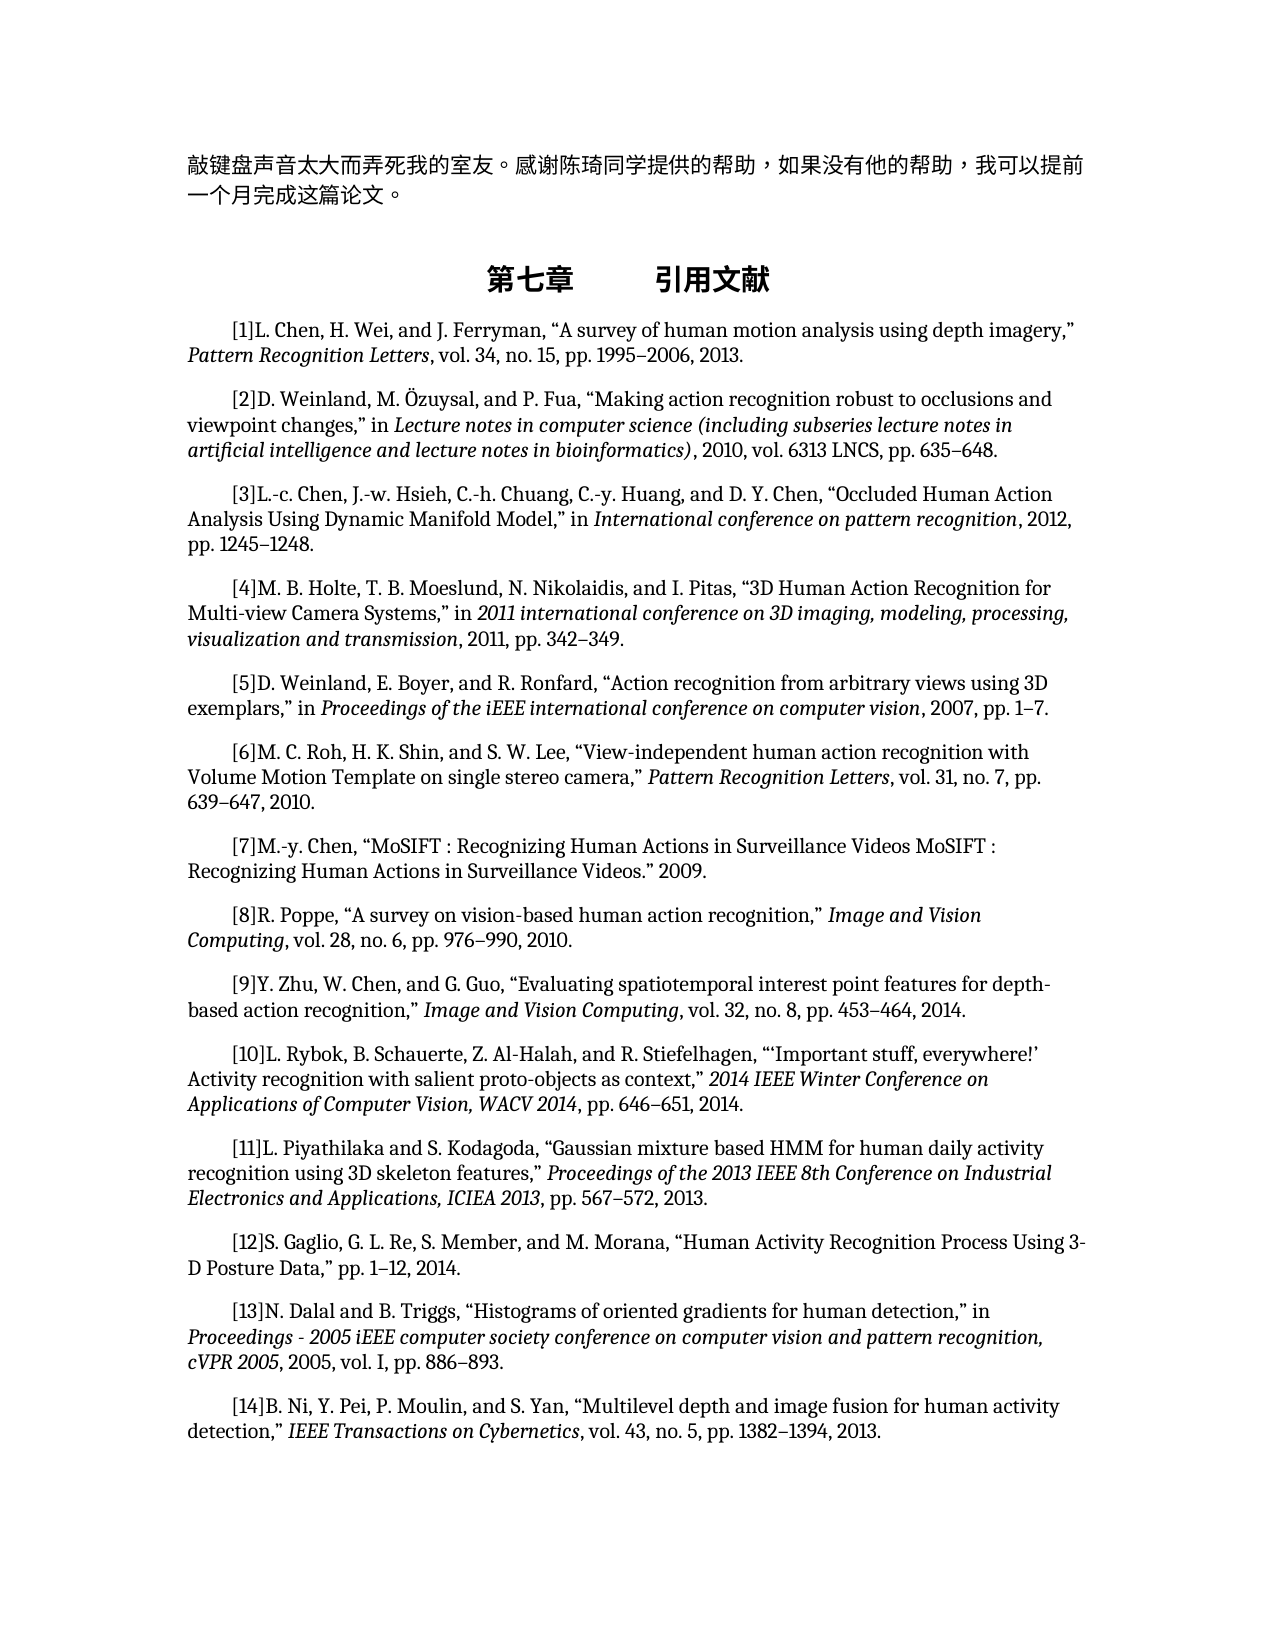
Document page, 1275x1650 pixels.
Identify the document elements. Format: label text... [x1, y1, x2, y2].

text [4]M. B. Holte, T. B. Moeslund, N. Nikolaidis, and I. Pitas, “3D Human Action Recognition for Multi-view Camera Systems,” in 2011 international conference on 3D imaging, modeling, processing, visualization and transmission, 2011, pp. 342–349. [187, 576, 1087, 652]
text [13]N. Dalal and B. Triggs, “Histograms of oriented gradients for human detection,” in Proceedings - 2005 iEEE computer society conference on computer vision and pattern recognition, cVPR 2005, 2005, vol. I, pp. 886–893. [187, 1299, 1087, 1375]
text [187, 150, 1087, 209]
text [7]M.-y. Chen, “MoSIFT : Recognizing Human Actions in Surveillance Videos MoSIFT : Recognizing Human Actions in Surveillance Videos.” 2009. [187, 834, 1087, 884]
text [9]Y. Zhu, W. Chen, and G. Guo, “Evaluating spatiotemporal interest point features for depth-based action recognition,” Image and Vision Computing, vol. 32, no. 8, pp. 453–464, 2014. [187, 972, 1087, 1023]
subtitle 引用文献 [217, 259, 1087, 299]
text [11]L. Piyathilaka and S. Kodagoda, “Gaussian mixture based HMM for human daily activity recognition using 3D skeleton features,” Proceedings of the 2013 IEEE 8th Conference on Industrial Electronics and Applications, ICIEA 2013, pp. 567–572, 2013. [187, 1136, 1087, 1211]
text [2]D. Weinland, M. Özuysal, and P. Fua, “Making action recognition robust to occlusions and viewpoint changes,” in Lecture notes in computer science (including subseries lecture notes in artificial intelligence and lecture notes in bioinformatics), 2010, vol. 6313 LNCS, pp. 635–648. [187, 387, 1087, 463]
text [12]S. Gaglio, G. L. Re, S. Member, and M. Morana, “Human Activity Recognition Process Using 3-D Posture Data,” pp. 1–12, 2014. [187, 1230, 1087, 1281]
text [10]L. Rybok, B. Schauerte, Z. Al-Halah, and R. Stiefelhagen, “‘Important stuff, everywhere!’ Activity recognition with salient proto-objects as context,” 2014 IEEE Winter Conference on Applications of Computer Vision, WACV 2014, pp. 646–651, 2014. [187, 1041, 1087, 1117]
text [14]B. Ni, Y. Pei, P. Moulin, and S. Yan, “Multilevel depth and image fusion for human activity detection,” IEEE Transactions on Cybernetics, vol. 43, no. 5, pp. 1382–1394, 2013. [187, 1394, 1087, 1444]
text [3]L.-c. Chen, J.-w. Hsieh, C.-h. Chuang, C.-y. Huang, and D. Y. Chen, “Occluded Human Action Analysis Using Dynamic Manifold Model,” in International conference on pattern recognition, 2012, pp. 1245–1248. [187, 482, 1087, 557]
text [5]D. Weinland, E. Boyer, and R. Ronfard, “Action recognition from arbitrary views using 3D exemplars,” in Proceedings of the iEEE international conference on computer vision, 2007, pp. 1–7. [187, 670, 1087, 721]
text [6]M. C. Roh, H. K. Shin, and S. W. Lee, “View-independent human action recognition with Volume Motion Template on single stereo camera,” Pattern Recognition Letters, vol. 31, no. 7, pp. 639–647, 2010. [187, 739, 1087, 815]
text [1]L. Chen, H. Wei, and J. Ferryman, “A survey of human motion analysis using depth imagery,” Pattern Recognition Letters, vol. 34, no. 15, pp. 1995–2006, 2013. [187, 318, 1087, 368]
text [8]R. Poppe, “A survey on vision-based human action recognition,” Image and Vision Computing, vol. 28, no. 6, pp. 976–990, 2010. [187, 903, 1087, 953]
